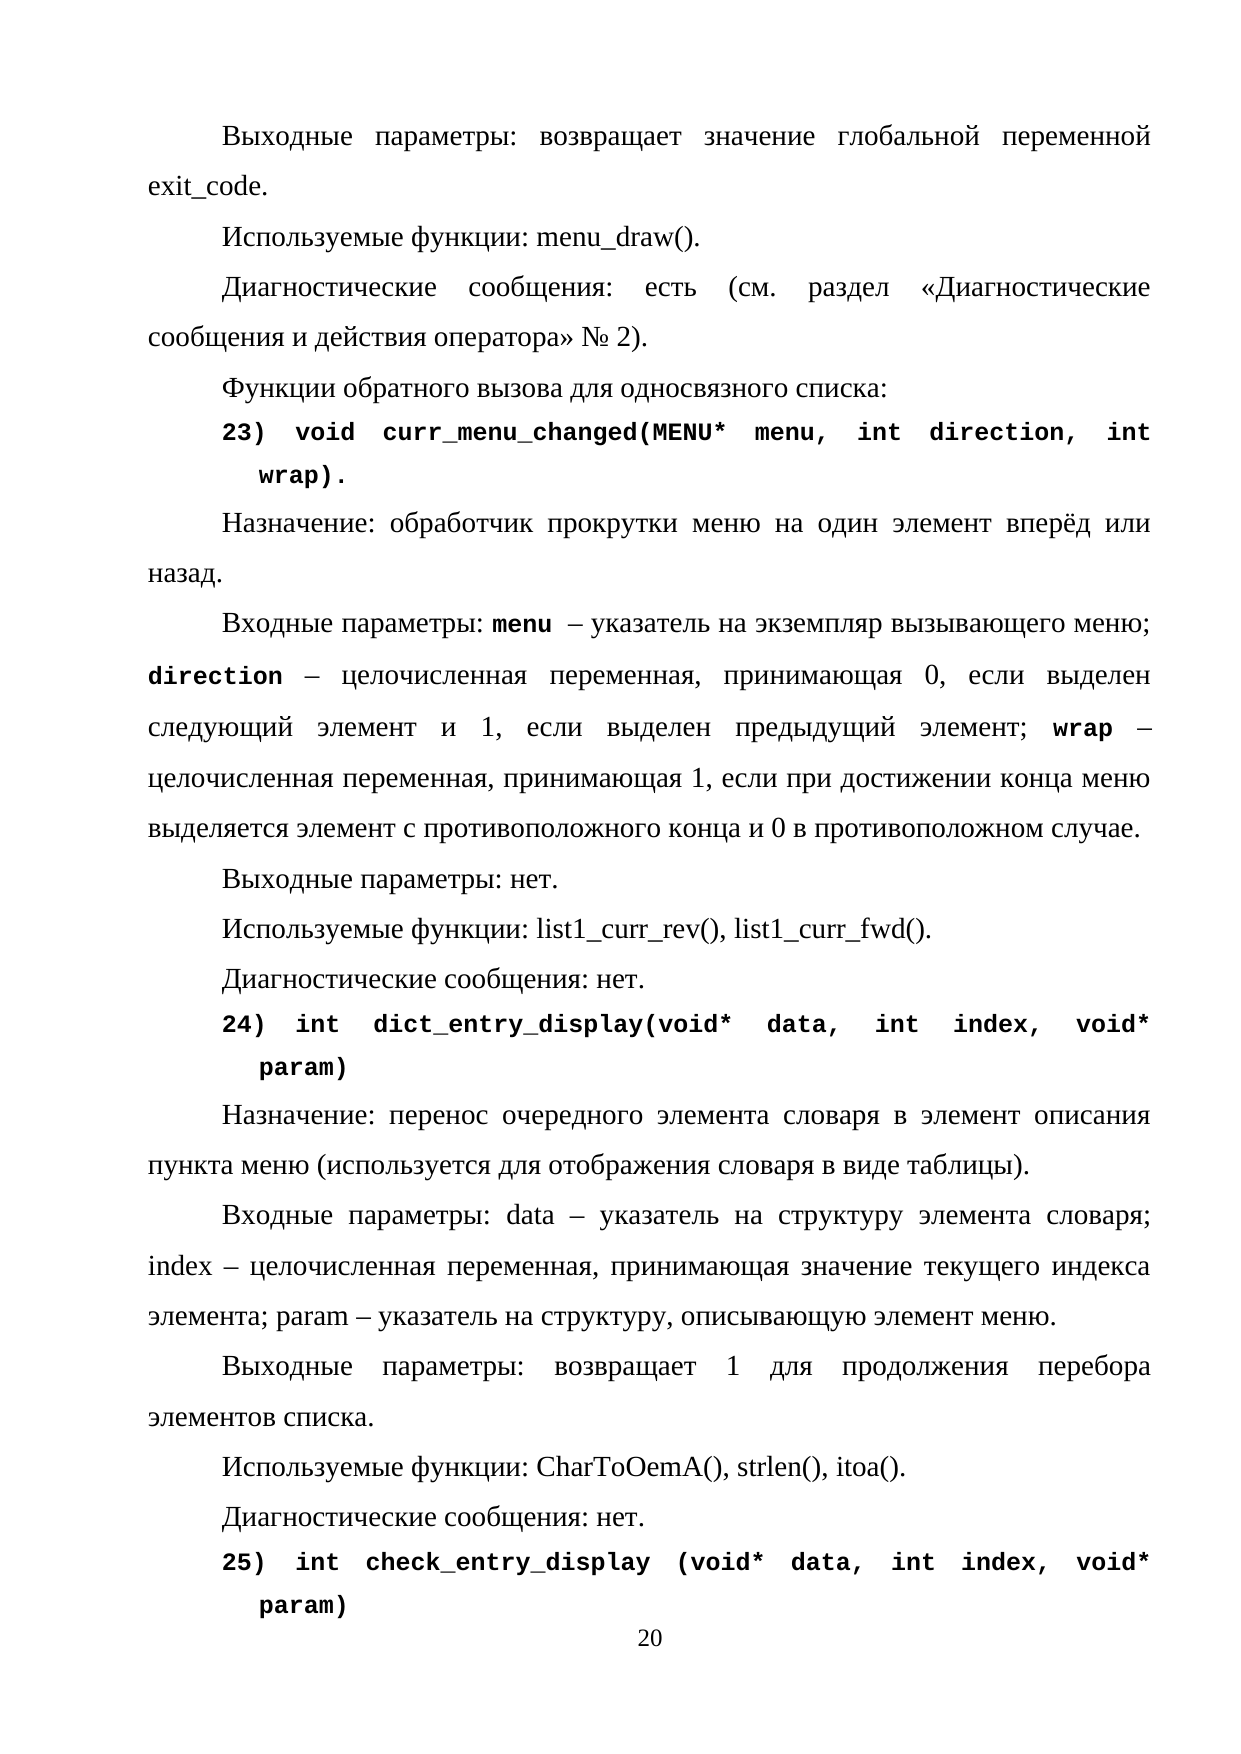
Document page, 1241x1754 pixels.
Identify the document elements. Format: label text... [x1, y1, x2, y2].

text Используемые функции: list1_curr_rev(), list1_curr_fwd(). [148, 911, 1152, 945]
text Используемые функции: menu_draw(). [148, 219, 1152, 252]
text Назначение: обработчик прокрутки меню на один элемент вперёд или назад. [148, 505, 1152, 589]
text Диагностические сообщения: есть (см. раздел «Диагностические сообщения и действия оператора» № 2). [148, 269, 1152, 353]
text Выходные параметры: возвращает 1 для продолжения перебора элементов списка. [148, 1348, 1152, 1432]
list int dict_entry_display(void* data, int index, void* param) [222, 1012, 1152, 1083]
text Диагностические сообщения: нет. [148, 962, 1152, 995]
text Выходные параметры: возвращает значение глобальной переменной exit_code. [148, 118, 1152, 202]
list void curr_menu_changed(MENU* menu, int direction, int wrap). [222, 420, 1152, 491]
text Входные параметры: data – указатель на структуру элемента словаря; index – целочисленная переменная, принимающая значение текущего индекса элемента; param – указатель на структуру, описывающую элемент меню. [148, 1197, 1152, 1332]
text Входные параметры: menu – указатель на экземпляр вызывающего меню; direction – целочисленная переменная, принимающая 0, если выделен следующий элемент и 1, если выделен предыдущий элемент; wrap – целочисленная переменная, принимающая 1, если при достижении конца меню выделяется элемент с противоположного конца и 0 в противоположном случае. [148, 606, 1152, 844]
text Выходные параметры: нет. [148, 861, 1152, 894]
text Функции обратного вызова для односвязного списка: [148, 370, 1152, 403]
text Используемые функции: CharToOemA(), strlen(), itoa(). [148, 1449, 1152, 1483]
text Диагностические сообщения: нет. [148, 1499, 1152, 1533]
text Назначение: перенос очередного элемента словаря в элемент описания пункта меню (используется для отображения словаря в виде таблицы). [148, 1097, 1152, 1181]
list int check_entry_display (void* data, int index, void* param) [222, 1550, 1152, 1621]
